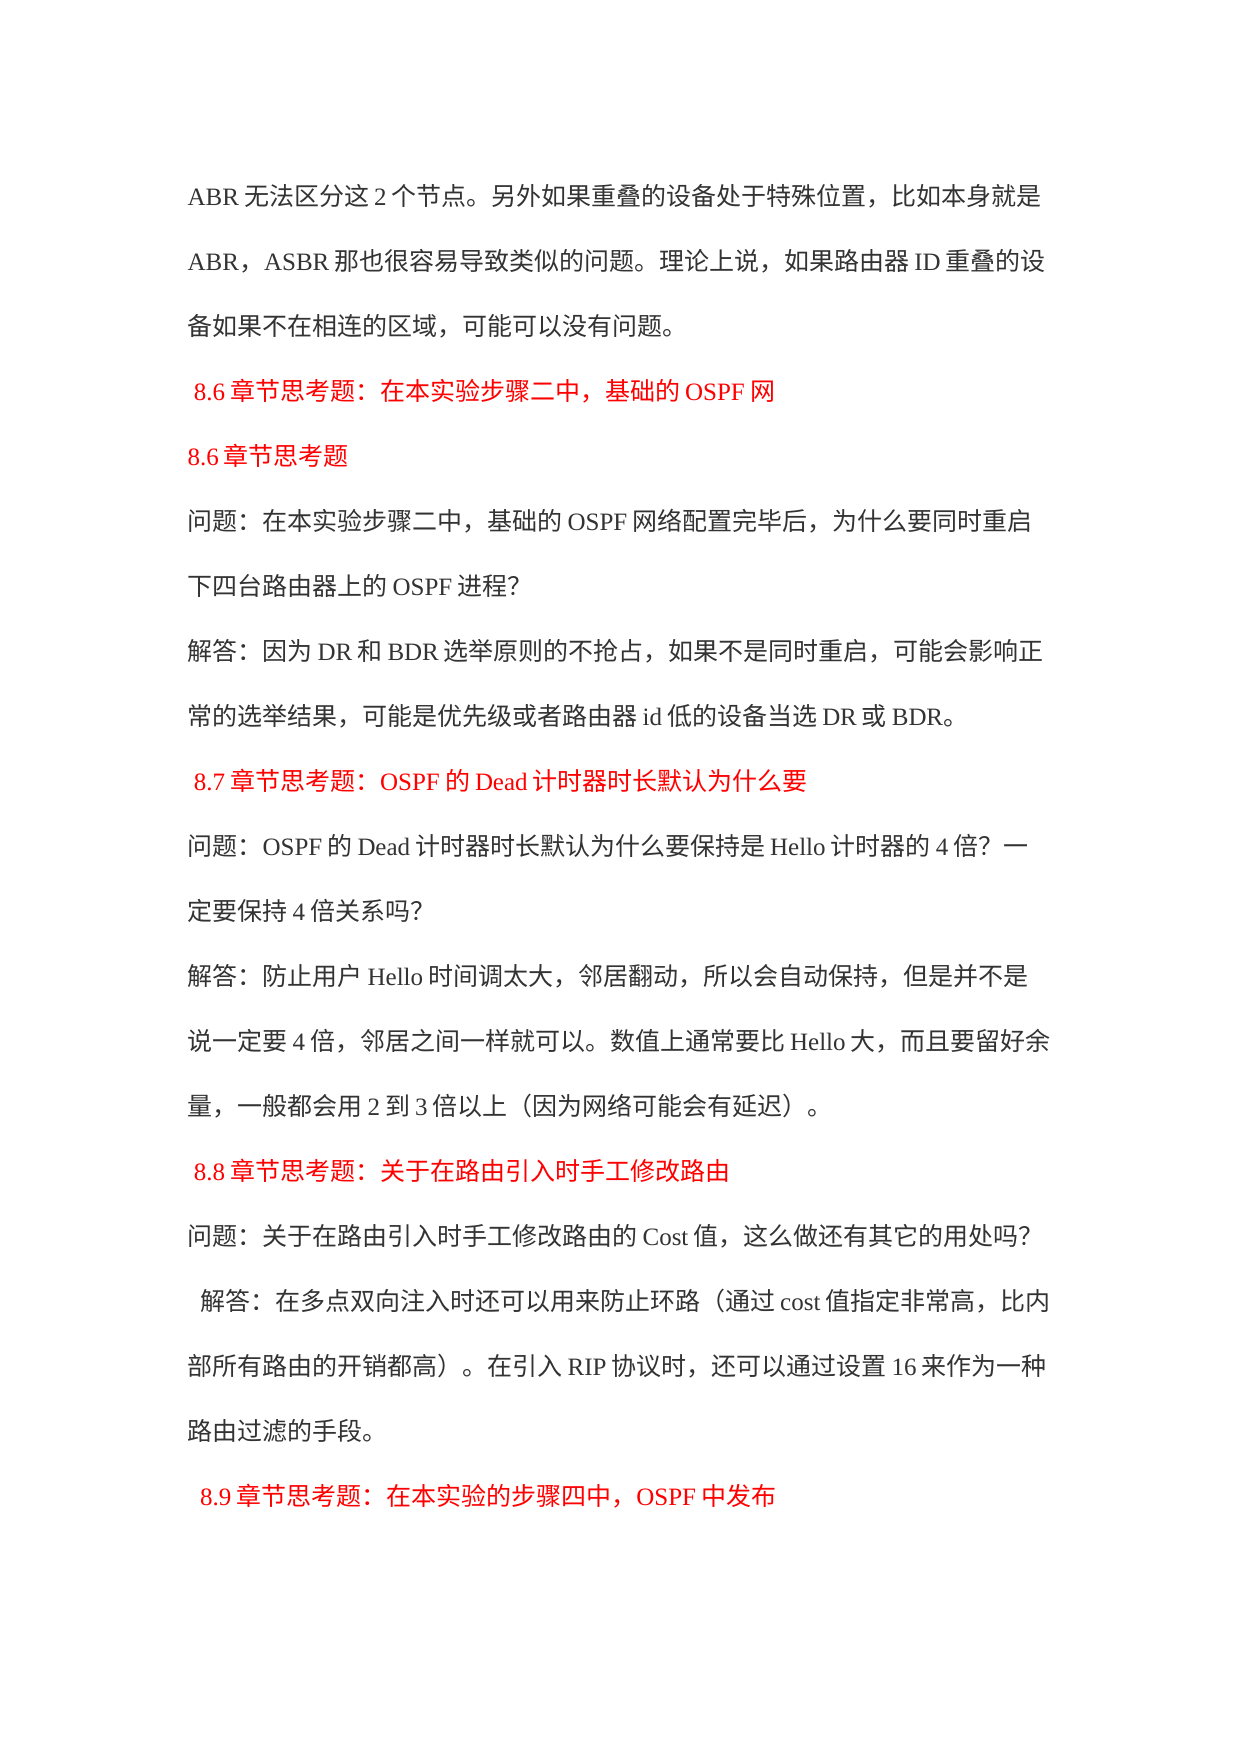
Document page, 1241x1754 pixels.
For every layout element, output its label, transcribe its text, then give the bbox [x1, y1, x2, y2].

text 解答：防止用户Hello时间调太大，邻居翻动，所以会自动保持，但是并不是说一定要4倍，邻居之间一样就可以。数值上通常要比Hello大，而且要留好余量，一般都会用2到3倍以上（因为网络可能会有延迟）。 [187, 942, 1053, 1137]
text 解答：因为DR和BDR选举原则的不抢占，如果不是同时重启，可能会影响正常的选举结果，可能是优先级或者路由器id低的设备当选DR或BDR。 [187, 617, 1053, 747]
text 问题：在本实验步骤二中，基础的OSPF网络配置完毕后，为什么要同时重启下四台路由器上的OSPF进程？ [187, 487, 1053, 617]
text 8.6章节思考题 [187, 422, 1053, 487]
text 8.9章节思考题：在本实验的步骤四中，OSPF中发布 [187, 1462, 1053, 1527]
text 8.7章节思考题：OSPF的Dead计时器时长默认为什么要 [187, 747, 1053, 812]
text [187, 162, 1053, 357]
text 问题：关于在路由引入时手工修改路由的Cost值，这么做还有其它的用处吗？ [187, 1202, 1053, 1267]
text 8.8章节思考题：关于在路由引入时手工修改路由 [187, 1137, 1053, 1202]
text 问题：OSPF的Dead计时器时长默认为什么要保持是Hello计时器的4倍？一定要保持4倍关系吗？ [187, 812, 1053, 942]
text 8.6章节思考题：在本实验步骤二中，基础的OSPF网 [187, 357, 1053, 422]
text 解答：在多点双向注入时还可以用来防止环路（通过cost值指定非常高，比内部所有路由的开销都高）。在引入RIP协议时，还可以通过设置16来作为一种路由过滤的手段。 [187, 1267, 1053, 1462]
